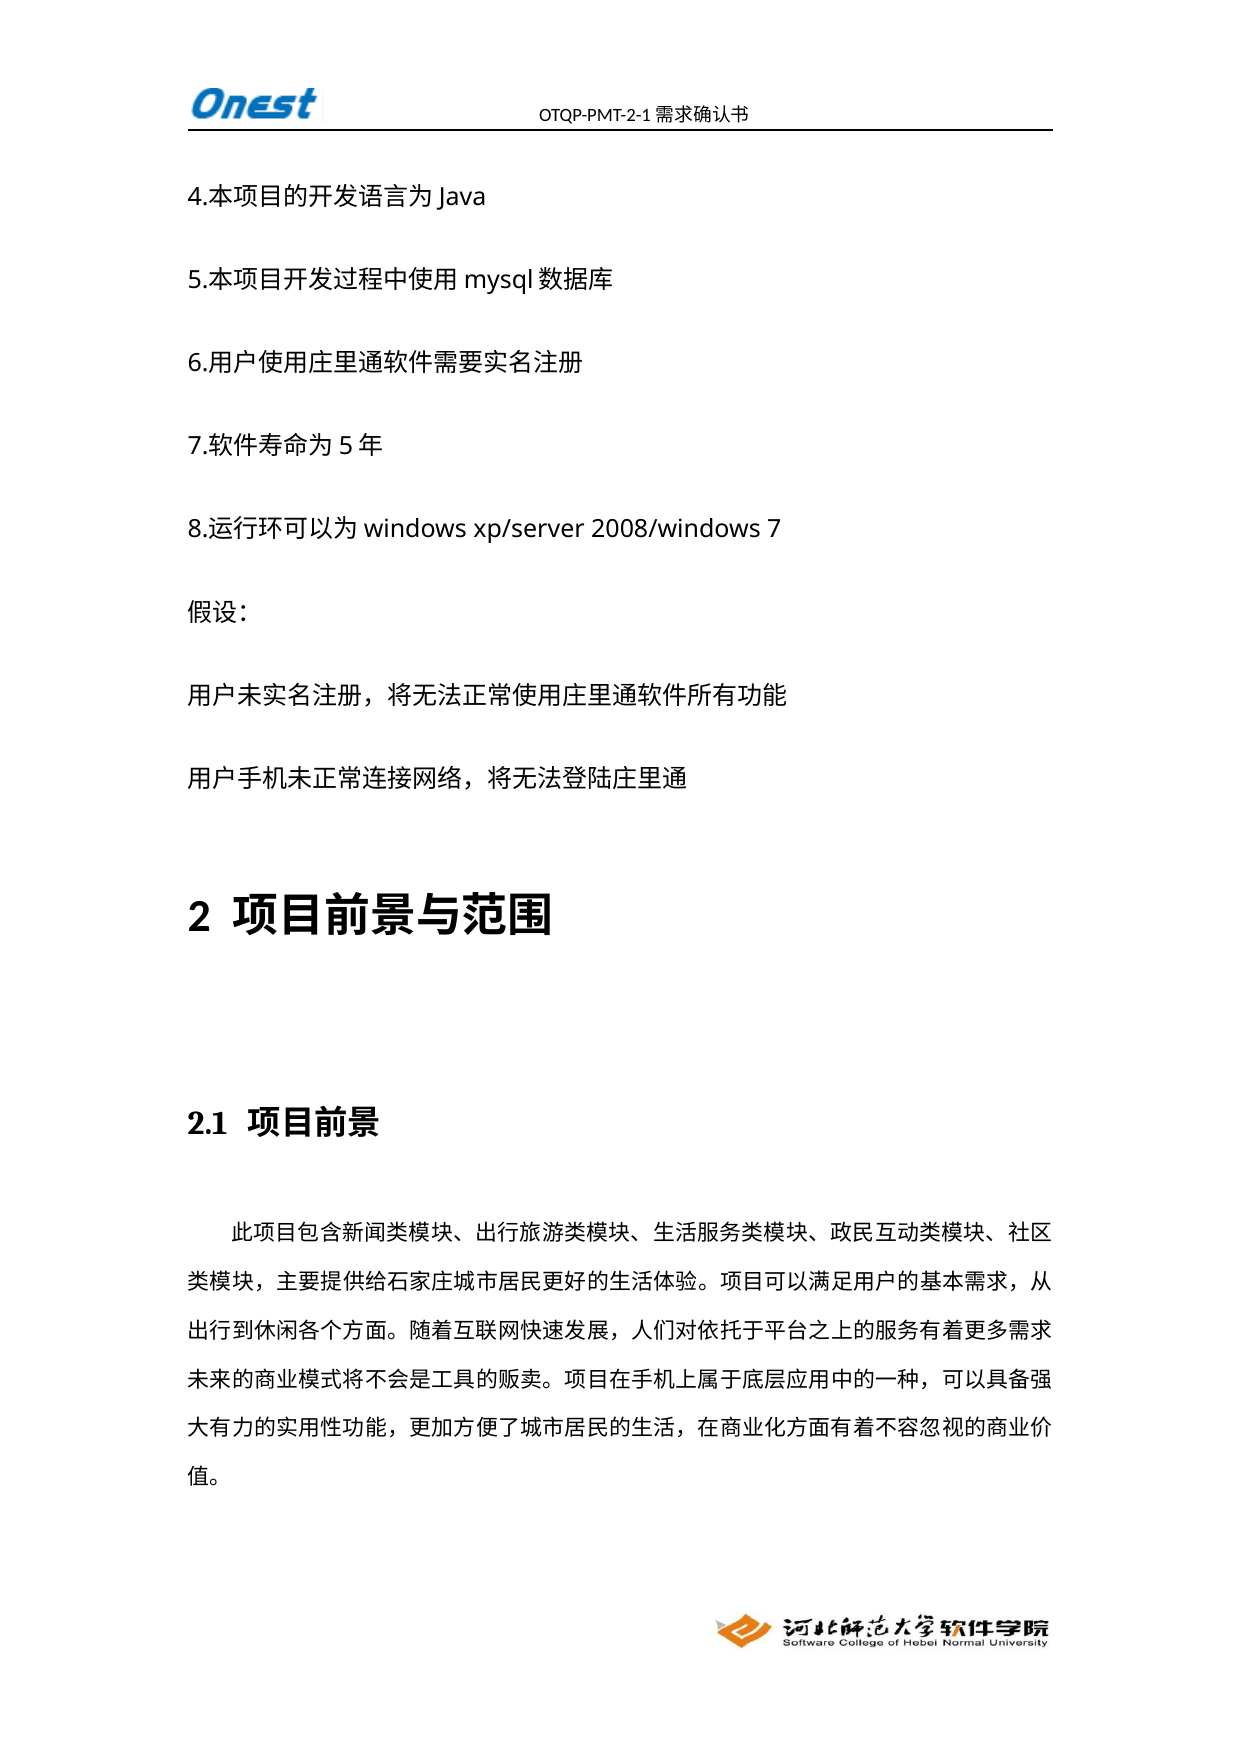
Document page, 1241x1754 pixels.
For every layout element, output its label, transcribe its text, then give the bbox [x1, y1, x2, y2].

text 4.本项目的开发语言为Java [187, 162, 1053, 227]
text 假设： [187, 578, 1053, 643]
text 8.运行环可以为windows xp/server 2008/windows 7 [187, 494, 1053, 559]
text 用户手机未正常连接网络，将无法登陆庄里通 [187, 744, 1053, 809]
subtitle 项目前景与范围 [187, 862, 1053, 960]
picture [710, 1611, 1053, 1651]
text 此项目包含新闻类模块、出行旅游类模块、生活服务类模块、政民互动类模块、社区类模块，主要提供给石家庄城市居民更好的生活体验。项目可以满足用户的基本需求，从出行到休闲各个方面。随着互联网快速发展，人们对依托于平台之上的服务有着更多需求，未来的商业模式将不会是工具的贩卖。项目在手机上属于底层应用中的一种，可以具备强大有力的实用性功能，更加方便了城市居民的生活，在商业化方面有着不容忽视的商业价值。 [187, 1215, 1053, 1491]
text 5.本项目开发过程中使用mysql数据库 [187, 245, 1053, 310]
text 用户未实名注册，将无法正常使用庄里通软件所有功能 [187, 661, 1053, 726]
subtitle 项目前景 [187, 1088, 1053, 1153]
picture [187, 88, 324, 122]
text 6.用户使用庄里通软件需要实名注册 [187, 328, 1053, 393]
text 7.软件寿命为5年 [187, 411, 1053, 476]
